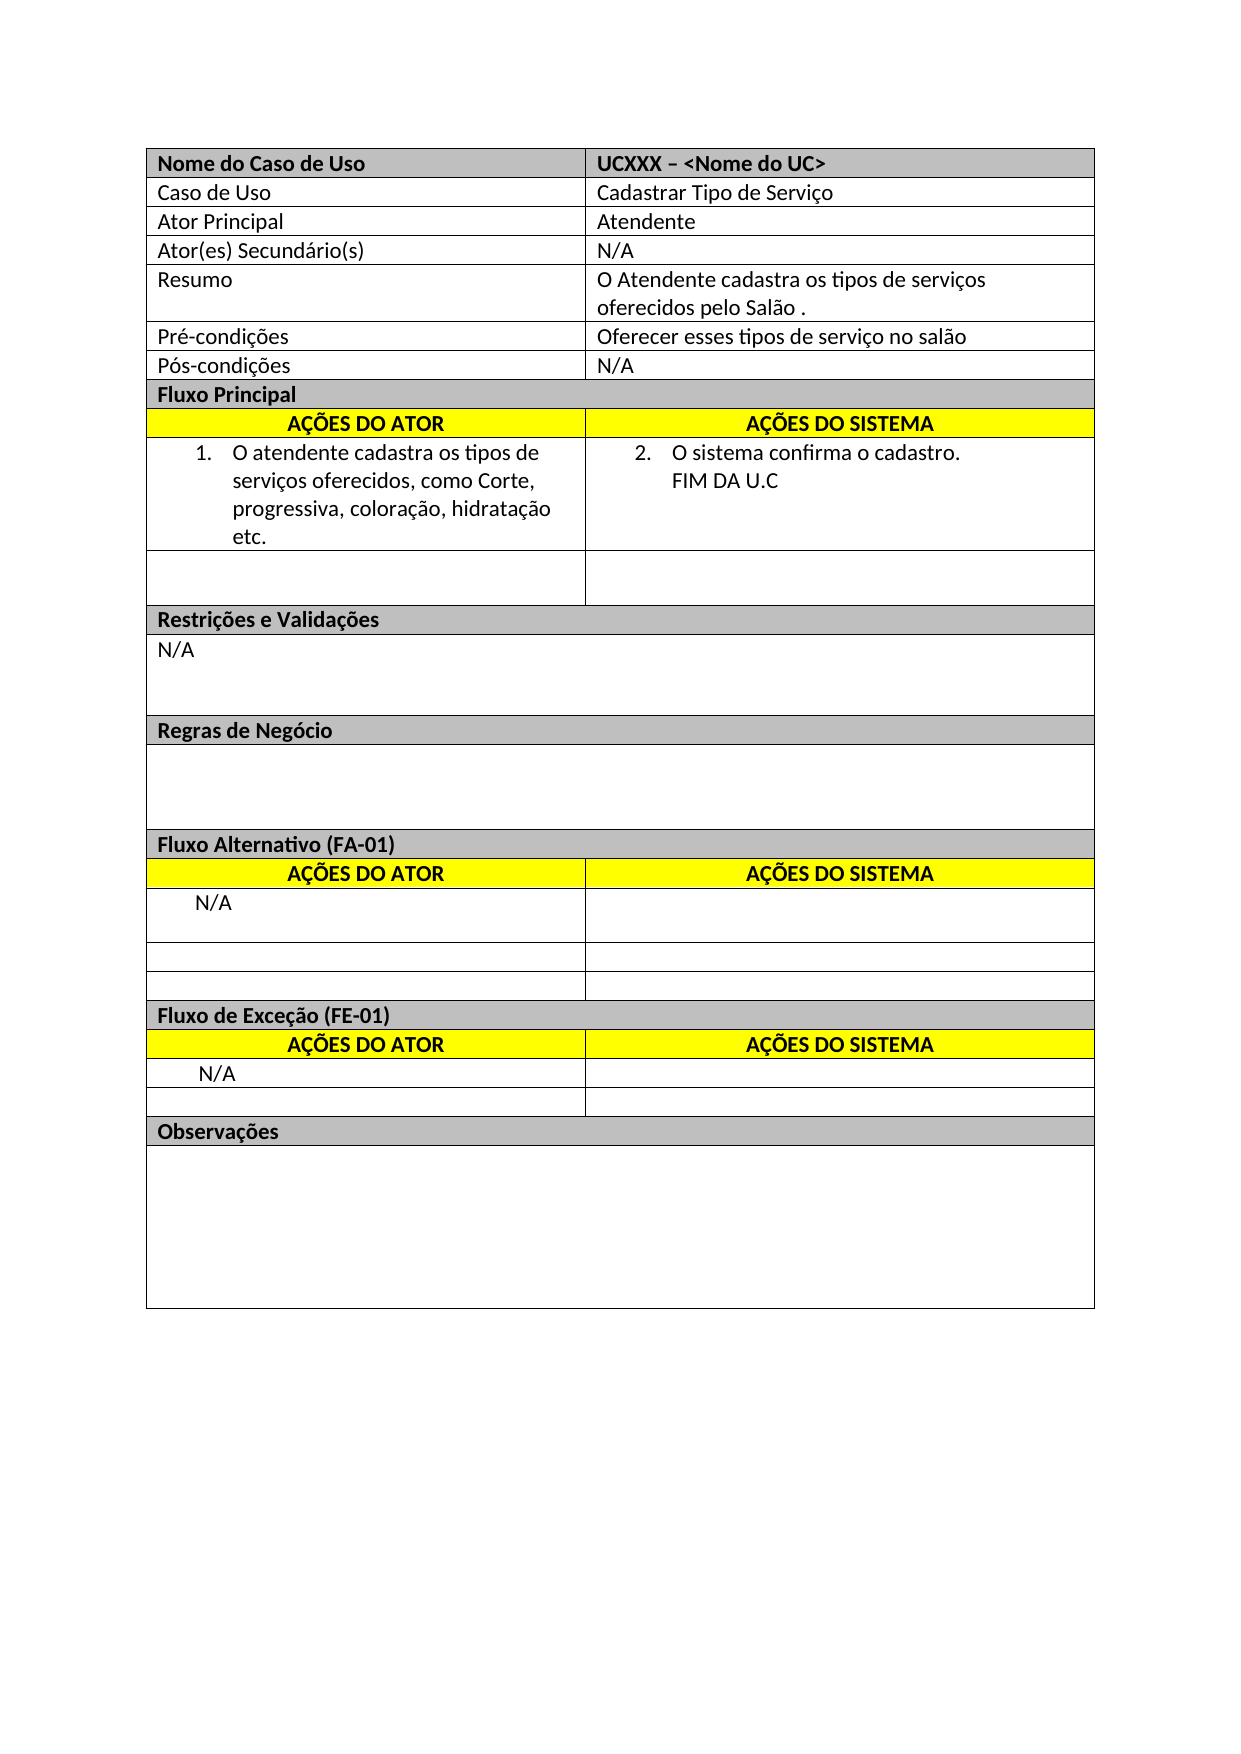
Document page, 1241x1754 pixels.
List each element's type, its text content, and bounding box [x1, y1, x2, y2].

table_cell Cadastrar Tipo de Serviço [586, 178, 1094, 206]
table_cell Caso de Uso [147, 178, 585, 206]
table_cell [147, 1088, 585, 1116]
table_cell Fluxo de Exceção (FE-01) [147, 1001, 1094, 1029]
table_cell N/A [147, 1059, 585, 1087]
table_cell [586, 889, 1094, 942]
table_cell N/A [147, 889, 585, 942]
table_cell [147, 745, 1094, 829]
table_cell O atendente cadastra os tipos de serviços oferecidos, como Corte, progressiva, coloração, hidratação etc. [147, 438, 585, 550]
table_cell Oferecer esses tipos de serviço no salão [586, 322, 1094, 350]
table_cell AÇÕES DO ATOR [147, 409, 585, 437]
table_cell O Atendente cadastra os tipos de serviços oferecidos pelo Salão . [586, 265, 1094, 321]
table_cell [586, 943, 1094, 971]
table_cell AÇÕES DO ATOR [147, 1030, 585, 1058]
table_cell Fluxo Alternativo (FA-01) [147, 830, 1094, 858]
table_cell [147, 551, 585, 604]
table_cell AÇÕES DO SISTEMA [586, 859, 1094, 887]
table_cell N/A [586, 236, 1094, 264]
table_cell AÇÕES DO ATOR [147, 859, 585, 887]
table_cell Ator Principal [147, 207, 585, 235]
table_cell Fluxo Principal [147, 380, 1094, 408]
table_cell Atendente [586, 207, 1094, 235]
table_cell [147, 943, 585, 971]
table_cell [586, 1059, 1094, 1087]
table_cell [586, 551, 1094, 604]
table_cell N/A [147, 635, 1094, 715]
table_cell [147, 972, 585, 1000]
table_cell Ator(es) Secundário(s) [147, 236, 585, 264]
table_cell AÇÕES DO SISTEMA [586, 1030, 1094, 1058]
table_cell [586, 972, 1094, 1000]
table_cell N/A [586, 351, 1094, 379]
table_cell Restrições e Validações [147, 606, 1094, 634]
table_cell Resumo [147, 265, 585, 321]
table_cell O sistema confirma o cadastro. FIM DA U.C [586, 438, 1094, 550]
table_cell AÇÕES DO SISTEMA [586, 409, 1094, 437]
table_cell [586, 1088, 1094, 1116]
table_cell Observações [147, 1117, 1094, 1145]
table_cell Pré-condições [147, 322, 585, 350]
table_cell Regras de Negócio [147, 716, 1094, 744]
table_cell Pós-condições [147, 351, 585, 379]
table_header UCXXX – <Nome do UC> [586, 149, 1094, 177]
table_cell [147, 1146, 1094, 1308]
table_header Nome do Caso de Uso [147, 149, 585, 177]
